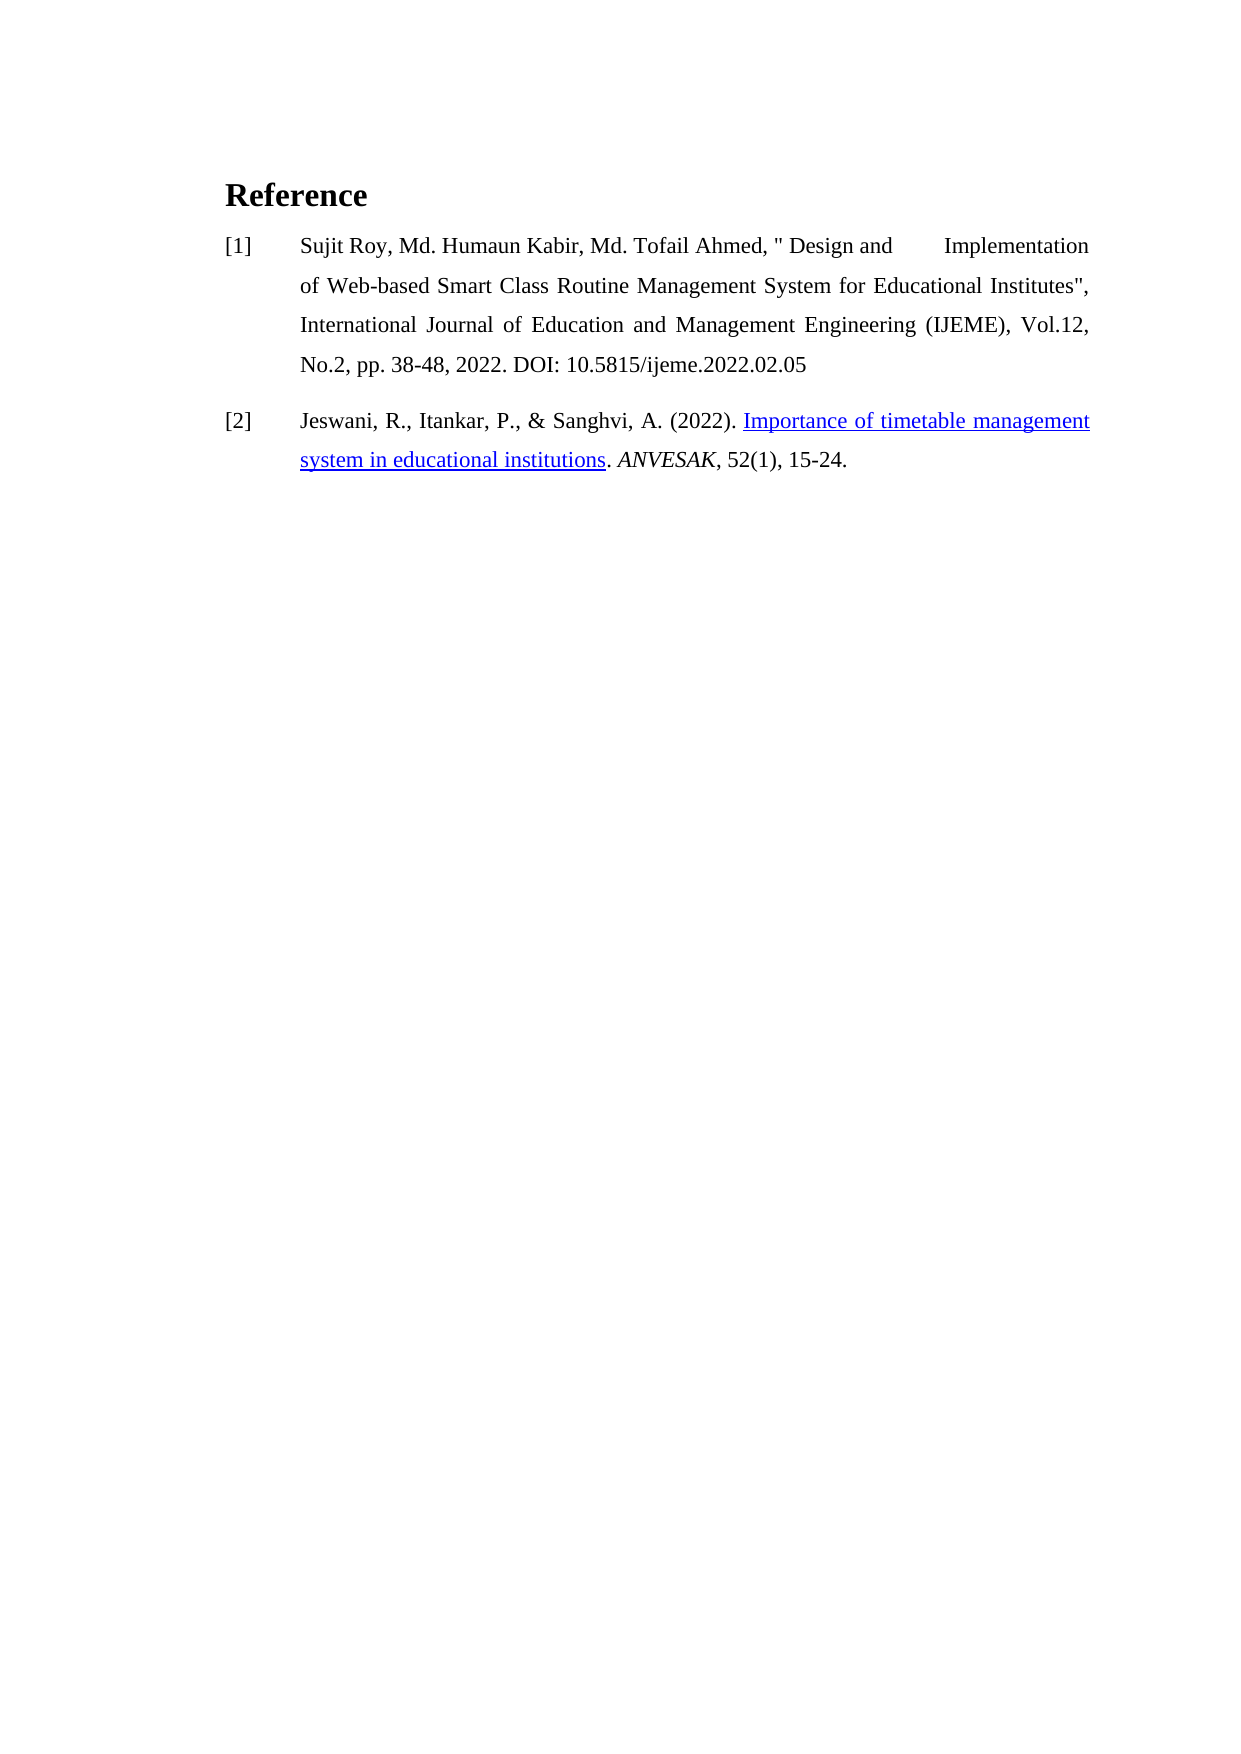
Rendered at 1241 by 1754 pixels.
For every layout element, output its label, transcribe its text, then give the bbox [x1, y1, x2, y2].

subtitle Reference [225, 175, 1090, 213]
text [1] Sujit Roy, Md. Humaun Kabir, Md. Tofail Ahmed, " Design and Implementation of Web-based Smart Class Routine Management System for Educational Institutes", International Journal of Education and Management Engineering (IJEME), Vol.12, No.2, pp. 38-48, 2022. DOI: 10.5815/ijeme.2022.02.05 [225, 232, 1090, 377]
text [2] Jeswani, R., Itankar, P., & Sanghvi, A. (2022). Importance of timetable management system in educational institutions. ANVESAK, 52(1), 15-24. [225, 407, 1090, 473]
